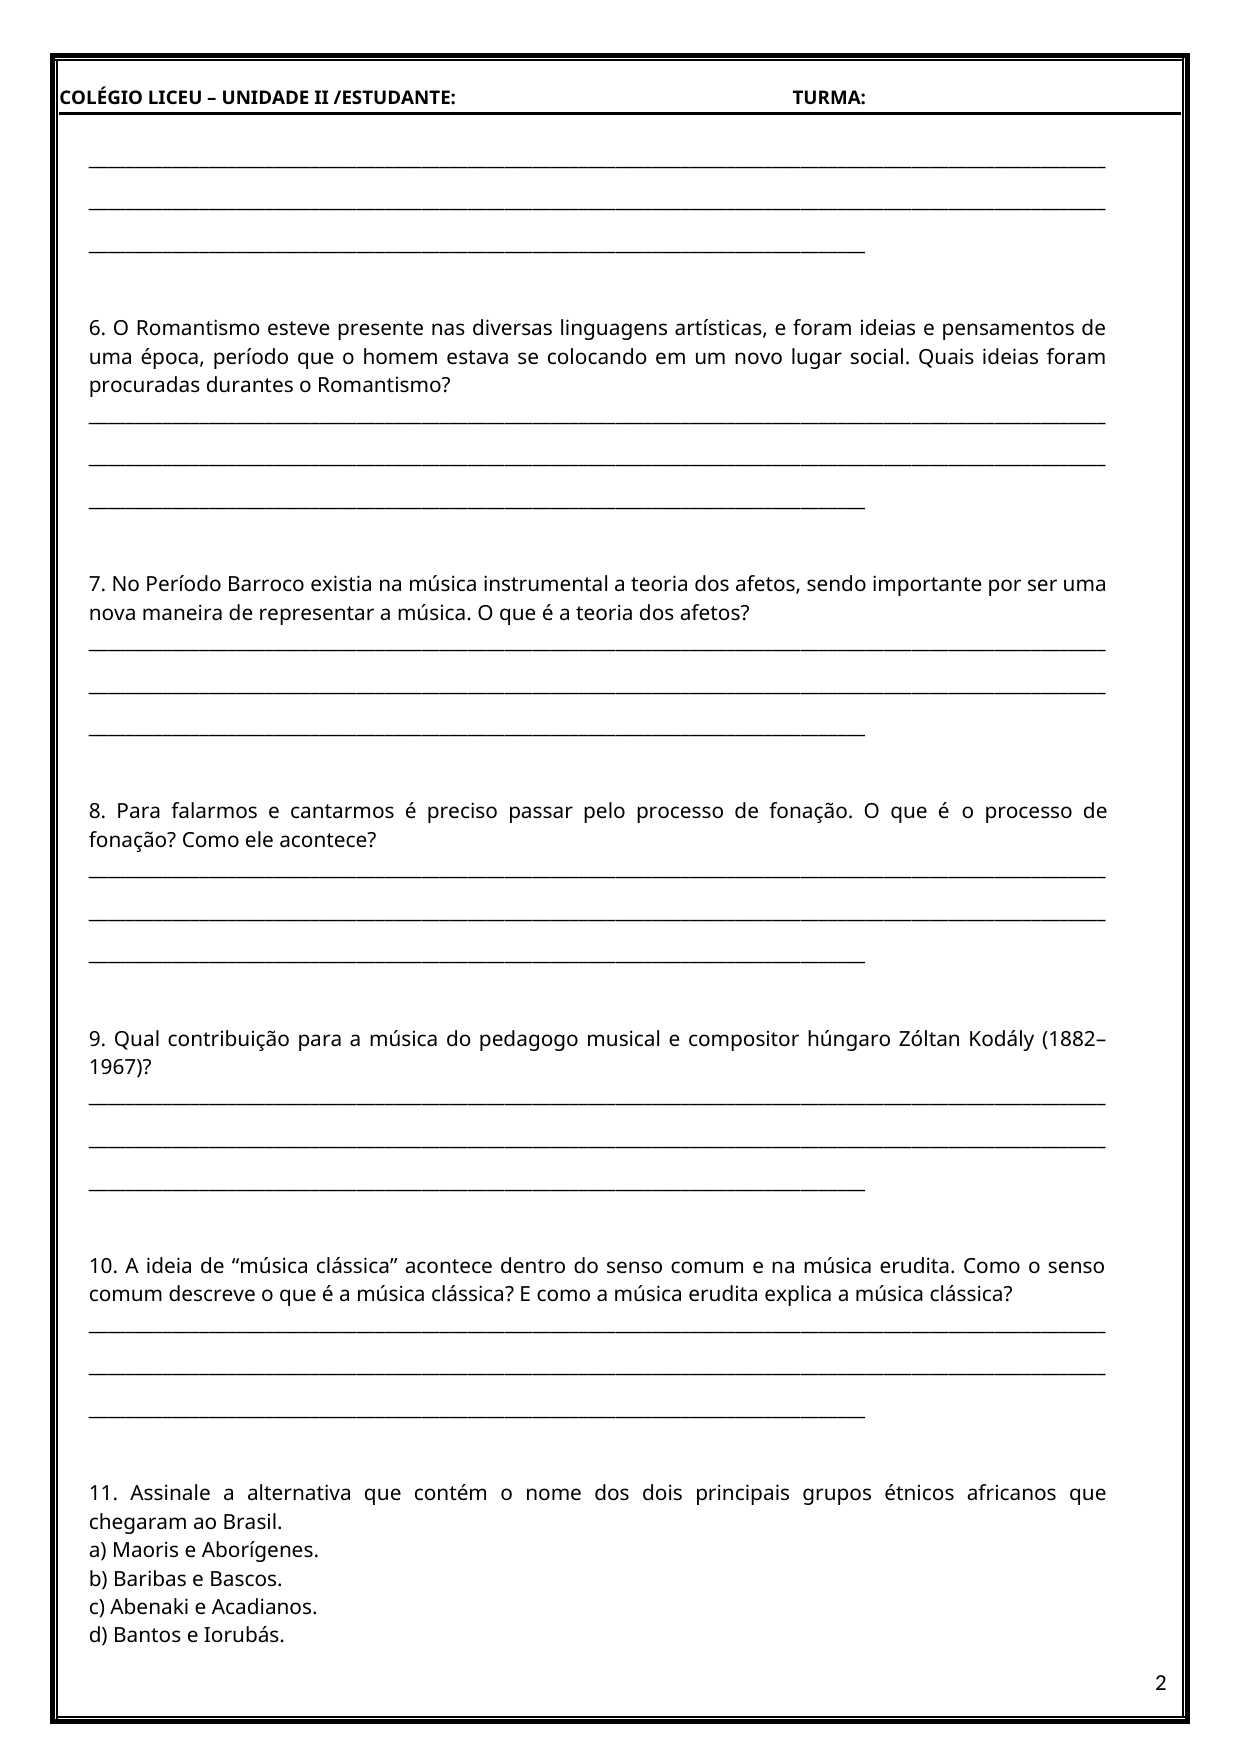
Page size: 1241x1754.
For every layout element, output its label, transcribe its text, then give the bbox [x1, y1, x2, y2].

text 8. Para falarmos e cantarmos é preciso passar pelo processo de fonação. O que é o processo de fonação? Como ele acontece? [88, 796, 1107, 853]
text d) Bantos e Iorubás. [88, 1621, 1107, 1649]
text 6. O Romantismo esteve presente nas diversas linguagens artísticas, e foram ideias e pensamentos de uma época, período que o homem estava se colocando em um novo lugar social. Quais ideias foram procuradas durantes o Romantismo? [88, 313, 1107, 399]
text b) Baribas e Bascos. [88, 1564, 1107, 1592]
text 11. Assinale a alternativa que contém o nome dos dois principais grupos étnicos africanos que chegaram ao Brasil. [88, 1478, 1107, 1535]
text 7. No Período Barroco existia na música instrumental a teoria dos afetos, sendo importante por ser uma nova maneira de representar a música. O que é a teoria dos afetos? [88, 569, 1107, 626]
text c) Abenaki e Acadianos. [88, 1592, 1107, 1621]
text 10. A ideia de “música clássica” acontece dentro do senso comum e na música erudita. Como o senso comum descreve o que é a música clássica? E como a música erudita explica a música clássica? [88, 1251, 1107, 1308]
text a) Maoris e Aborígenes. [88, 1535, 1107, 1564]
text 9. Qual contribuição para a música do pedagogo musical e compositor húngaro Zóltan Kodály (1882–1967)? [88, 1024, 1107, 1081]
